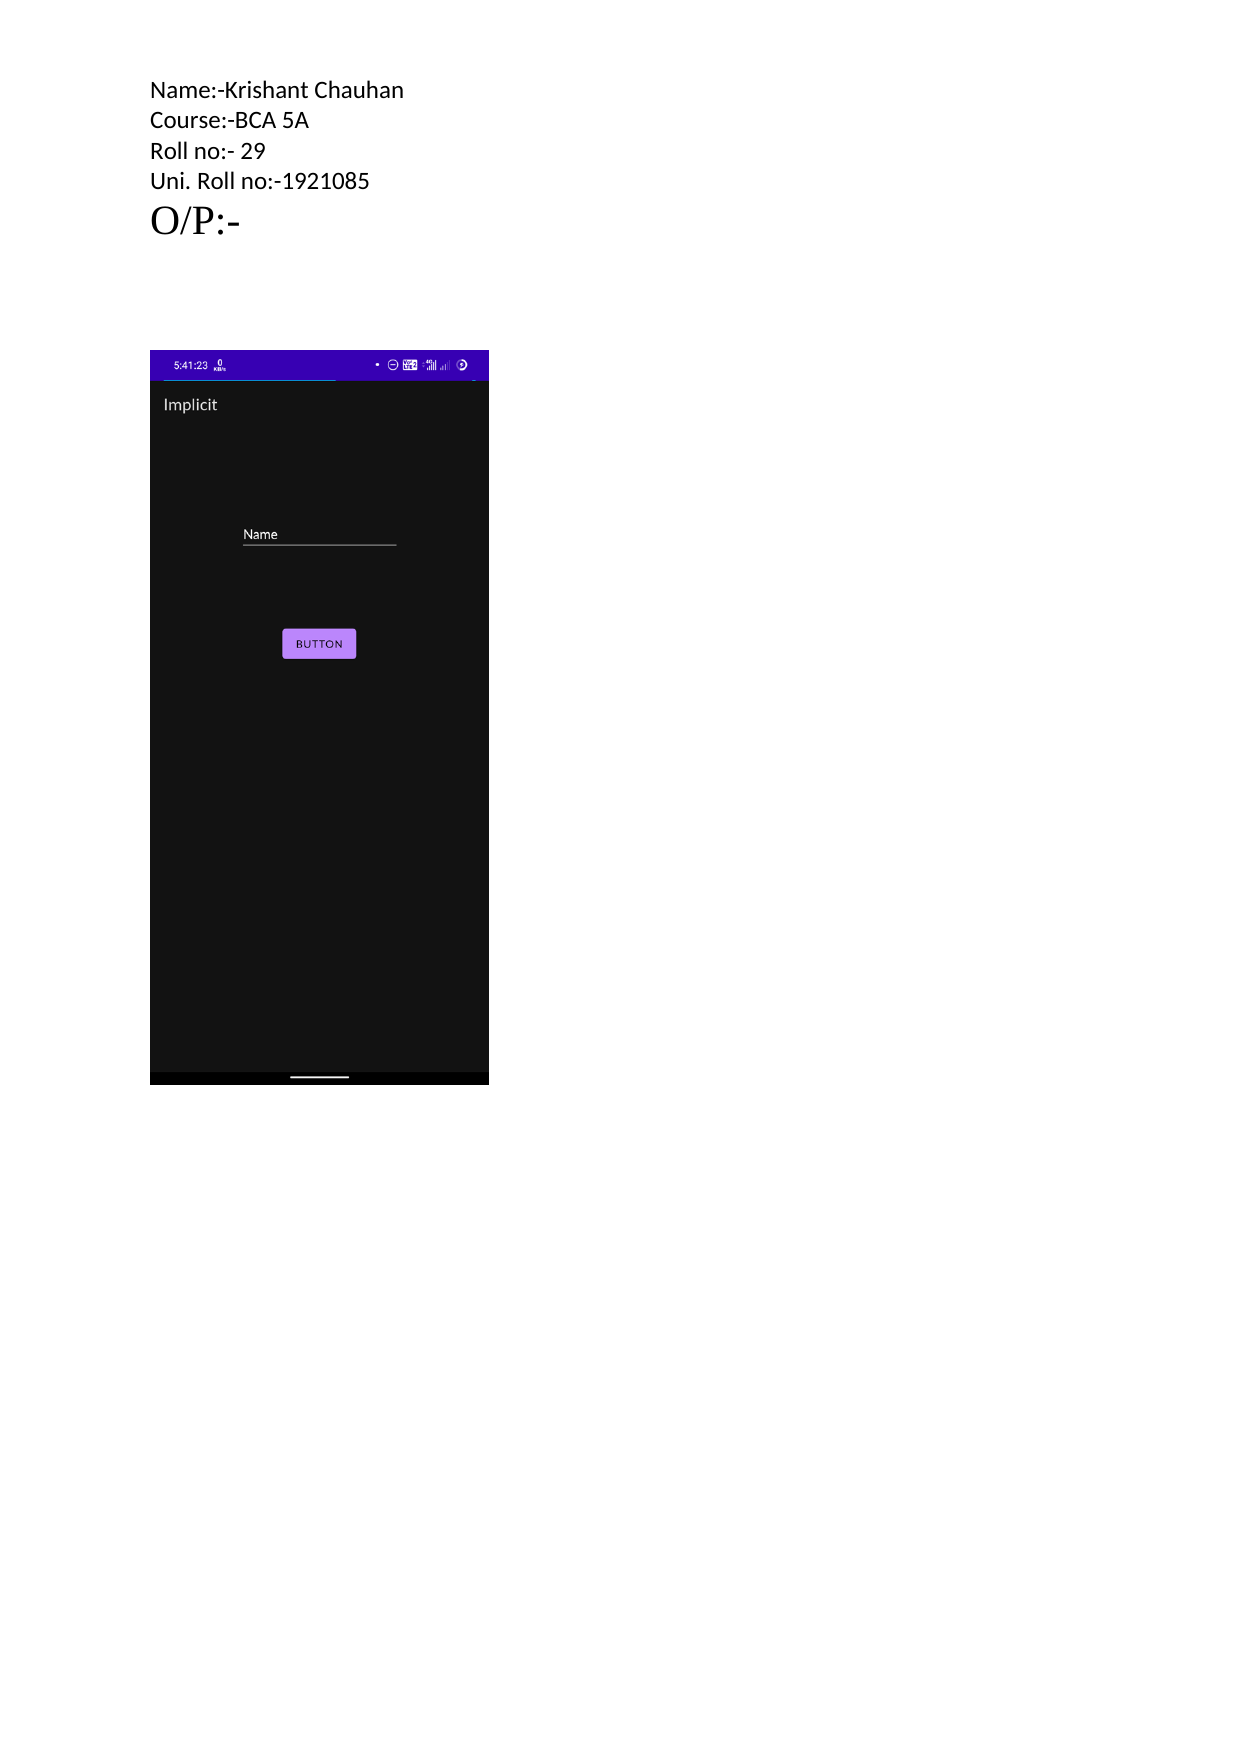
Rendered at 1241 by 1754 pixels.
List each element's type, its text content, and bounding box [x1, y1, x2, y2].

text O/P:- [150, 196, 1090, 244]
picture [150, 350, 489, 1085]
